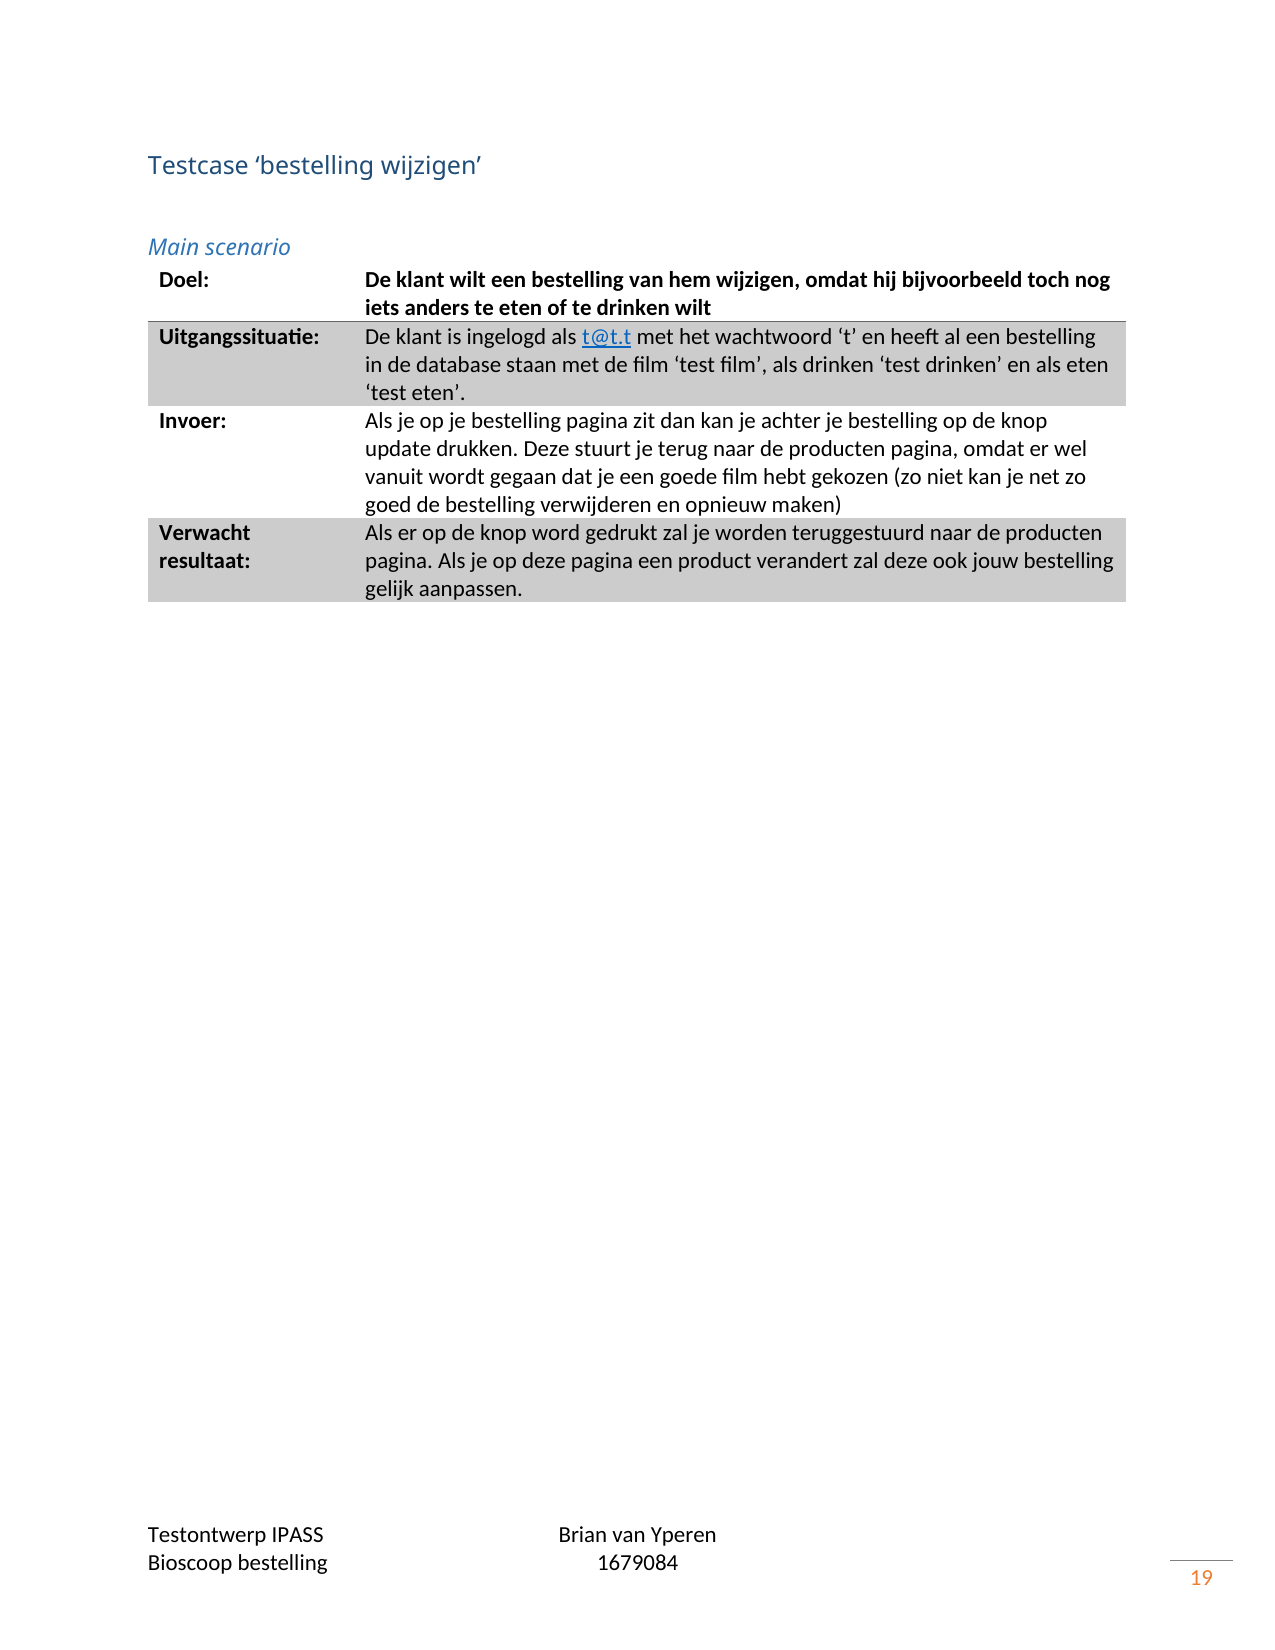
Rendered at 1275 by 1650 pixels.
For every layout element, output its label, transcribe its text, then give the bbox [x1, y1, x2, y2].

table_header Doel: [148, 265, 354, 321]
table_cell Verwacht resultaat: [148, 518, 354, 602]
subtitle Main scenario [148, 231, 1127, 262]
table_cell Als je op je bestelling pagina zit dan kan je achter je bestelling op de knop update drukken. Deze stuurt je terug naar de producten pagina, omdat er wel vanuit wordt gegaan dat je een goede film hebt gekozen (zo niet kan je net zo goed de bestelling verwijderen en opnieuw maken) [354, 406, 1126, 518]
table_header De klant wilt een bestelling van hem wijzigen, omdat hij bijvoorbeeld toch nog iets anders te eten of te drinken wilt [354, 265, 1126, 321]
table_cell Invoer: [148, 406, 354, 518]
table_cell Als er op de knop word gedrukt zal je worden teruggestuurd naar de producten pagina. Als je op deze pagina een product verandert zal deze ook jouw bestelling gelijk aanpassen. [354, 518, 1126, 602]
table_cell De klant is ingelogd als t@t.t met het wachtwoord ‘t’ en heeft al een bestelling in de database staan met de film ‘test film’, als drinken ‘test drinken’ en als eten ‘test eten’. [354, 322, 1126, 406]
subtitle Testcase ‘bestelling wijzigen’ [148, 148, 1127, 182]
table_cell Uitgangssituatie: [148, 322, 354, 406]
